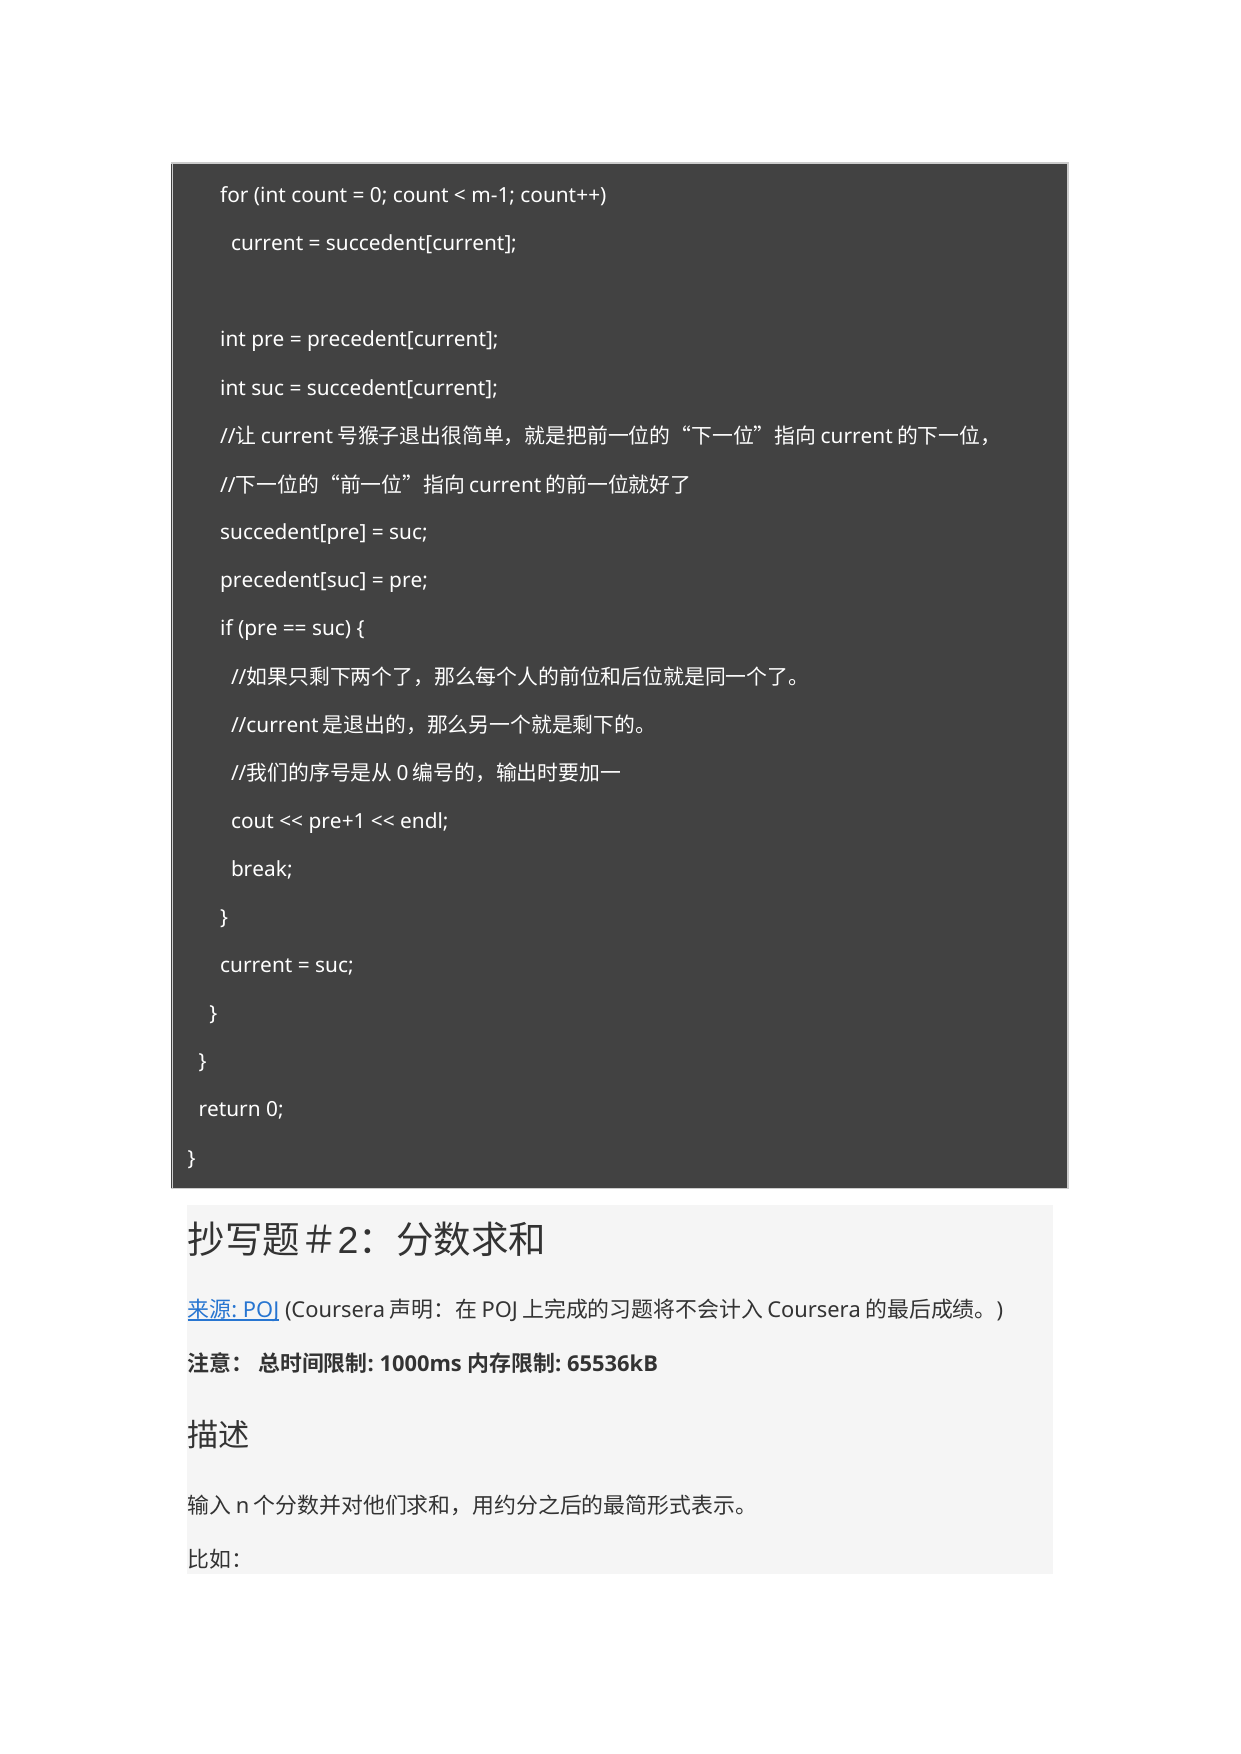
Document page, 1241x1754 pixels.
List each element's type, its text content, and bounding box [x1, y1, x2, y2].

text 来源: POJ (Coursera声明：在POJ上完成的习题将不会计入Coursera的最后成绩。) [187, 1292, 1053, 1324]
text //我们的序号是从0编号的，输出时要加一 [173, 739, 1067, 788]
text current = suc; [173, 932, 1067, 980]
text break; [173, 836, 1067, 884]
text 注意： 总时间限制: 1000ms 内存限制: 65536kB [187, 1346, 1053, 1379]
text int pre = precedent[current]; [173, 306, 1067, 354]
text 输入n个分数并对他们求和，用约分之后的最简形式表示。 [187, 1487, 1053, 1520]
text for (int count = 0; count < m-1; count++) [173, 164, 1067, 210]
text //下一位的“前一位”指向current的前一位就好了 [173, 451, 1067, 499]
text } [173, 1124, 1067, 1188]
text } [173, 1028, 1067, 1076]
text //current是退出的，那么另一个就是剩下的。 [173, 691, 1067, 739]
text int suc = succedent[current]; [173, 354, 1067, 403]
text return 0; [173, 1076, 1067, 1124]
text //让current号猴子退出很简单，就是把前一位的“下一位”指向current的下一位， [173, 403, 1067, 451]
text 抄写题＃2：分数求和 [187, 1205, 1053, 1270]
text 比如： [187, 1542, 1053, 1574]
text succedent[pre] = suc; [173, 499, 1067, 547]
text 描述 [187, 1401, 1053, 1466]
text //如果只剩下两个了，那么每个人的前位和后位就是同一个了。 [173, 643, 1067, 691]
text } [173, 980, 1067, 1028]
text cout << pre+1 << endl; [173, 788, 1067, 836]
text } [173, 884, 1067, 932]
text if (pre == suc) { [173, 595, 1067, 643]
text current = succedent[current]; [173, 210, 1067, 258]
text precedent[suc] = pre; [173, 547, 1067, 595]
